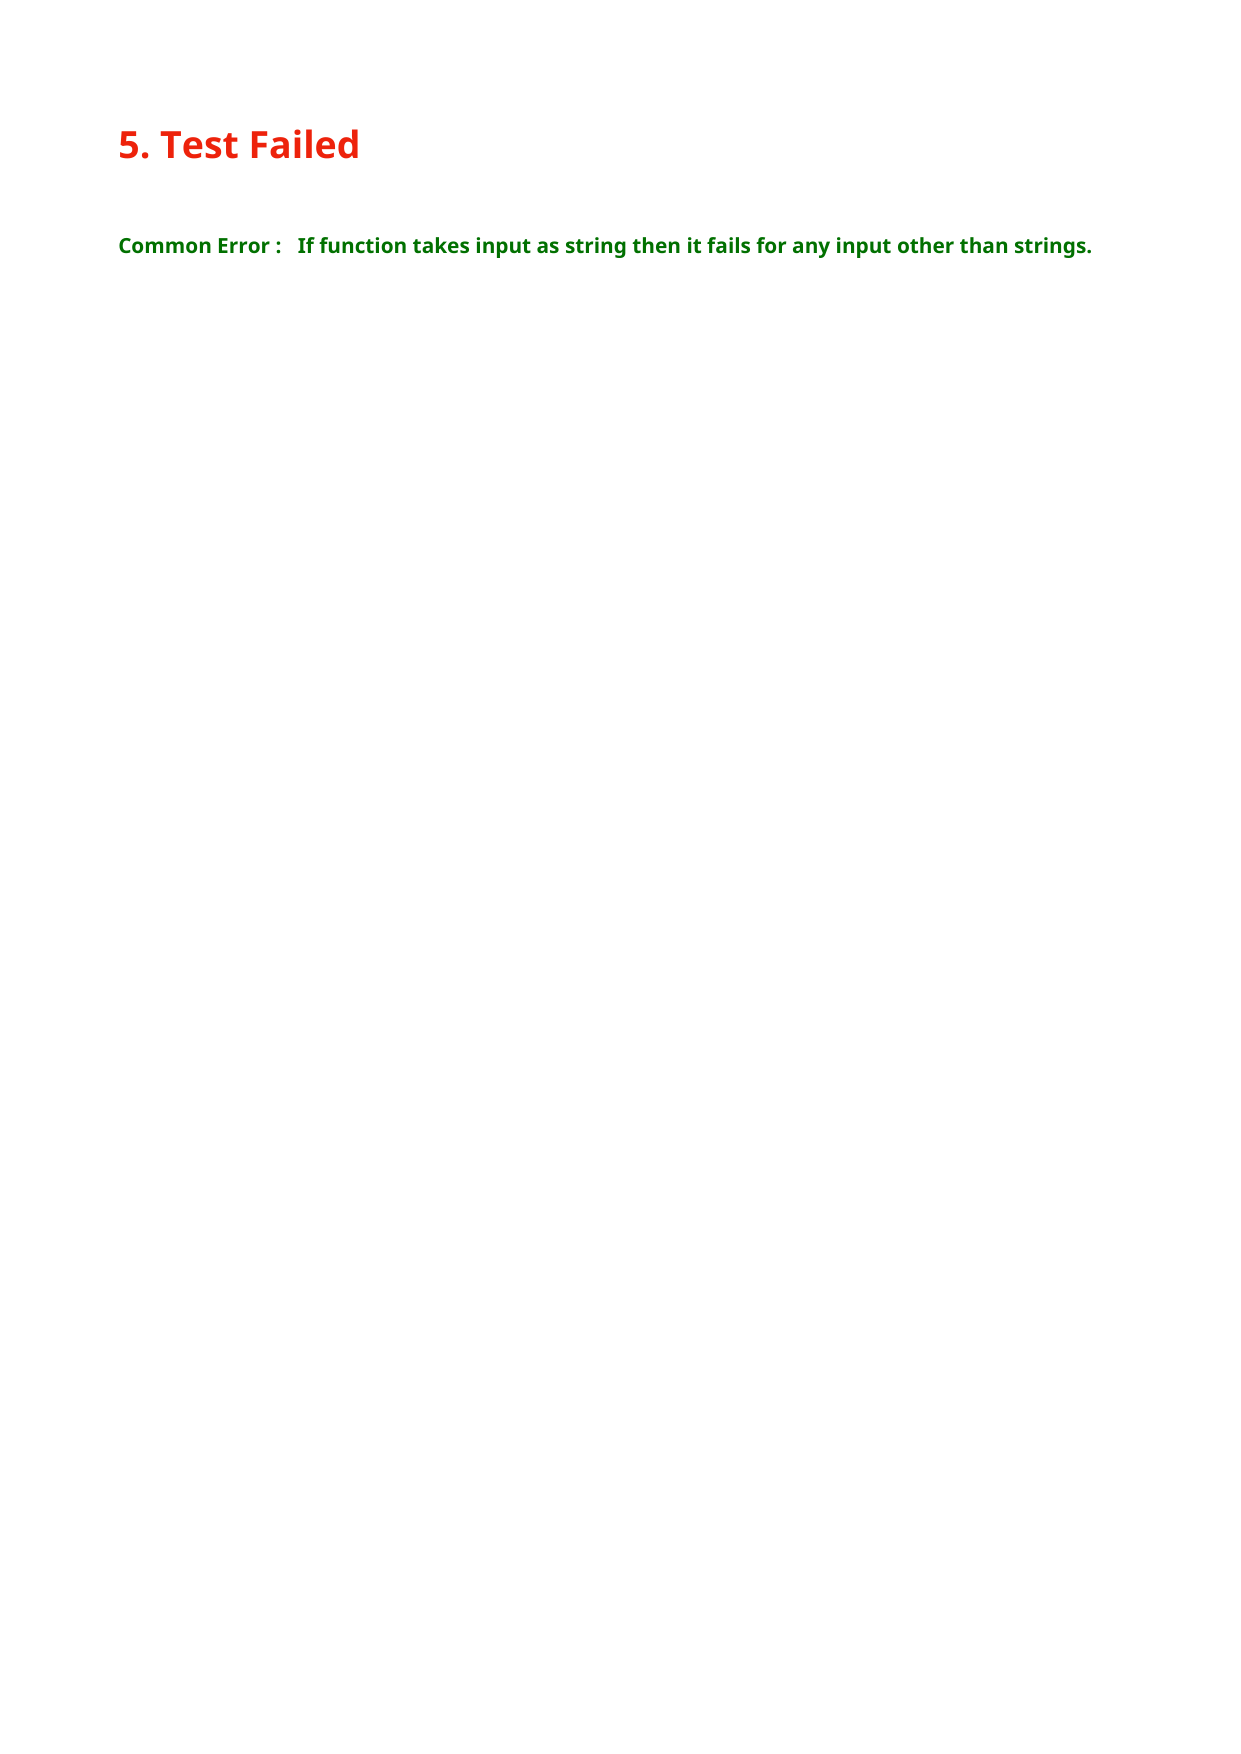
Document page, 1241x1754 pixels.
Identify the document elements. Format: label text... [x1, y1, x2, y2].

subtitle 5. Test Failed [118, 118, 1122, 169]
text Common Error : If function takes input as string then it fails for any input other than strings. [118, 232, 1122, 260]
